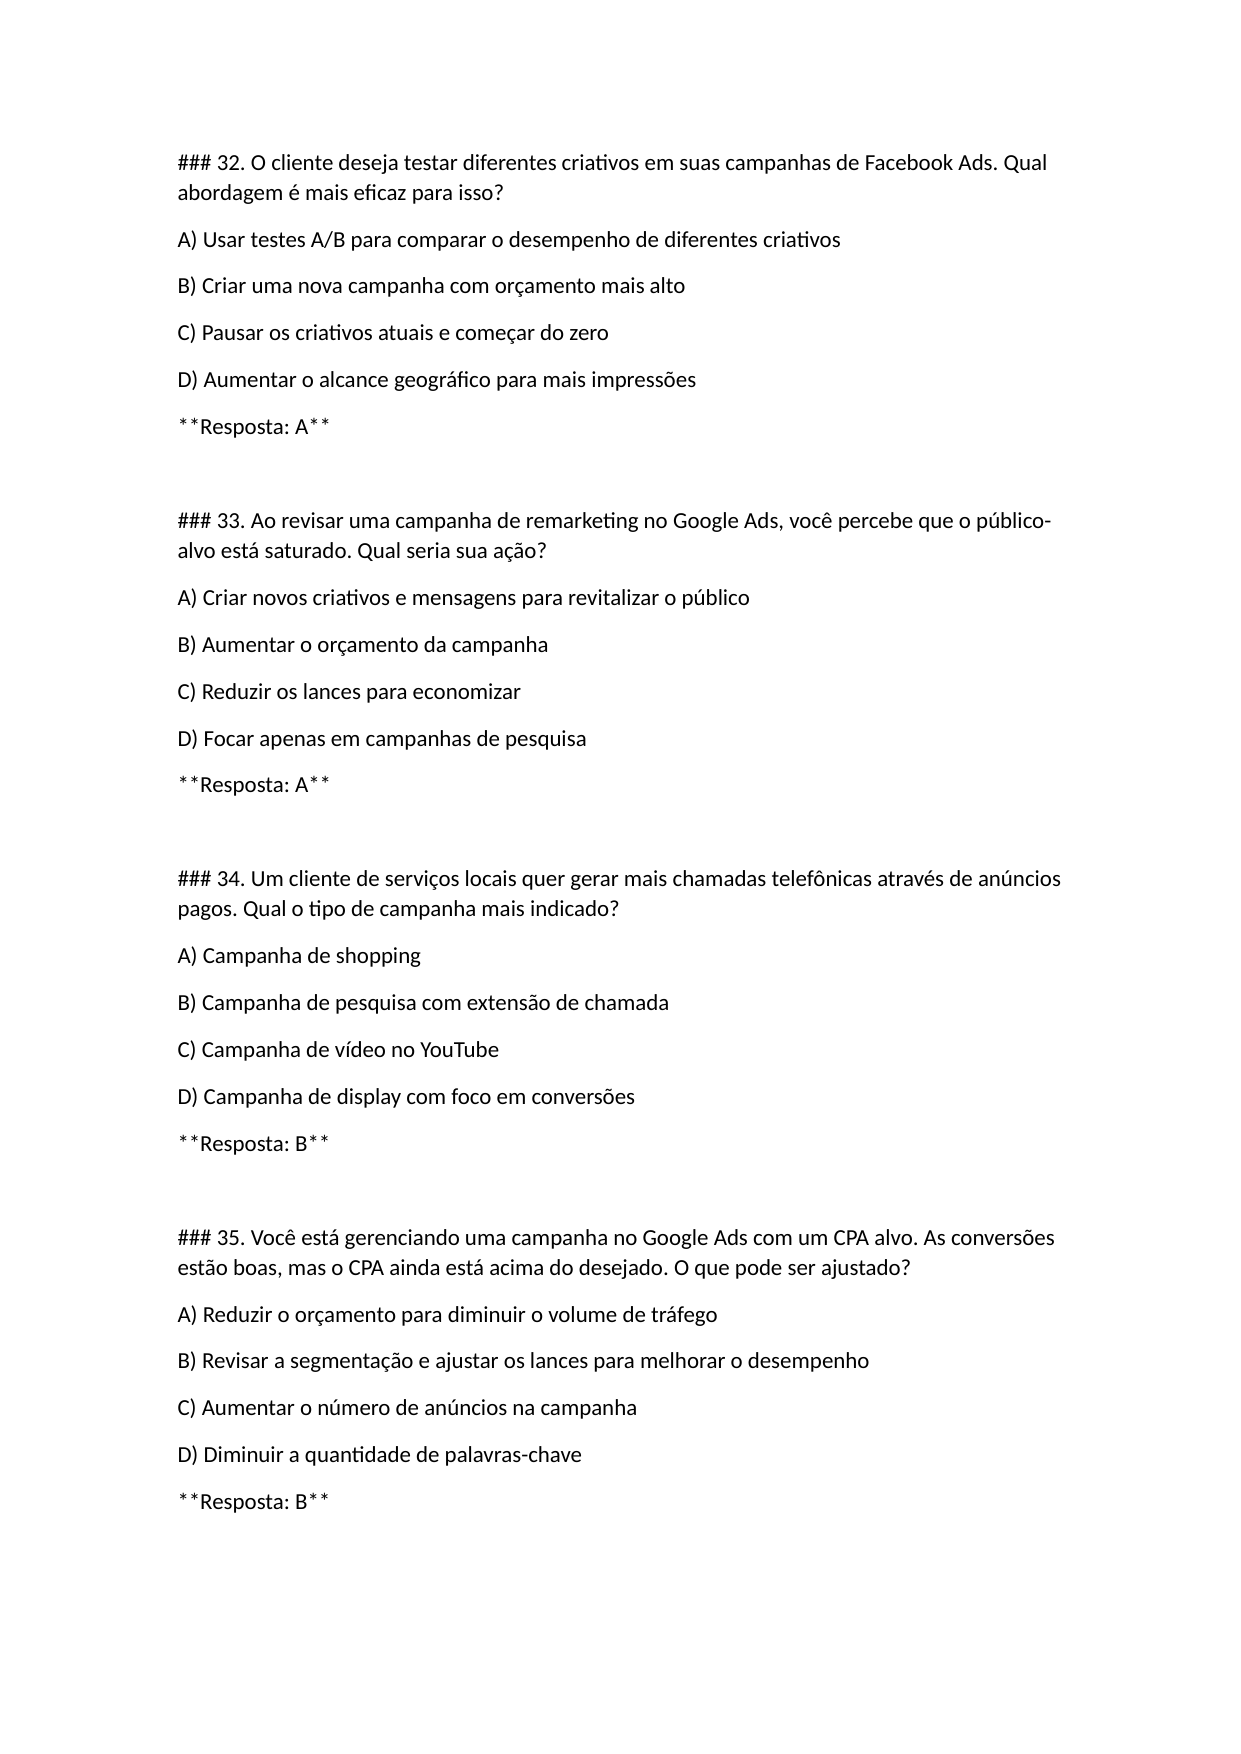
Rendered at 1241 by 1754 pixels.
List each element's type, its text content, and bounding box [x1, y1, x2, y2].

text D) Diminuir a quantidade de palavras-chave [177, 1440, 1063, 1468]
text C) Reduzir os lances para economizar [177, 677, 1063, 705]
text **Resposta: B** [177, 1487, 1063, 1515]
text A) Criar novos criativos e mensagens para revitalizar o público [177, 583, 1063, 611]
text ### 34. Um cliente de serviços locais quer gerar mais chamadas telefônicas através de anúncios pagos. Qual o tipo de campanha mais indicado? [177, 864, 1063, 922]
text **Resposta: A** [177, 771, 1063, 798]
text ### 32. O cliente deseja testar diferentes criativos em suas campanhas de Facebook Ads. Qual abordagem é mais eficaz para isso? [177, 148, 1063, 206]
text C) Aumentar o número de anúncios na campanha [177, 1393, 1063, 1421]
text C) Pausar os criativos atuais e começar do zero [177, 318, 1063, 346]
text **Resposta: A** [177, 412, 1063, 440]
text A) Reduzir o orçamento para diminuir o volume de tráfego [177, 1300, 1063, 1328]
text B) Revisar a segmentação e ajustar os lances para melhorar o desempenho [177, 1347, 1063, 1374]
text D) Focar apenas em campanhas de pesquisa [177, 724, 1063, 752]
text **Resposta: B** [177, 1129, 1063, 1157]
text D) Aumentar o alcance geográfico para mais impressões [177, 365, 1063, 393]
text D) Campanha de display com foco em conversões [177, 1082, 1063, 1110]
text A) Campanha de shopping [177, 941, 1063, 969]
text C) Campanha de vídeo no YouTube [177, 1035, 1063, 1063]
text B) Criar uma nova campanha com orçamento mais alto [177, 272, 1063, 299]
text ### 33. Ao revisar uma campanha de remarketing no Google Ads, você percebe que o público-alvo está saturado. Qual seria sua ação? [177, 506, 1063, 564]
text B) Campanha de pesquisa com extensão de chamada [177, 988, 1063, 1016]
text ### 35. Você está gerenciando uma campanha no Google Ads com um CPA alvo. As conversões estão boas, mas o CPA ainda está acima do desejado. O que pode ser ajustado? [177, 1223, 1063, 1281]
text A) Usar testes A/B para comparar o desempenho de diferentes criativos [177, 225, 1063, 253]
text B) Aumentar o orçamento da campanha [177, 630, 1063, 658]
